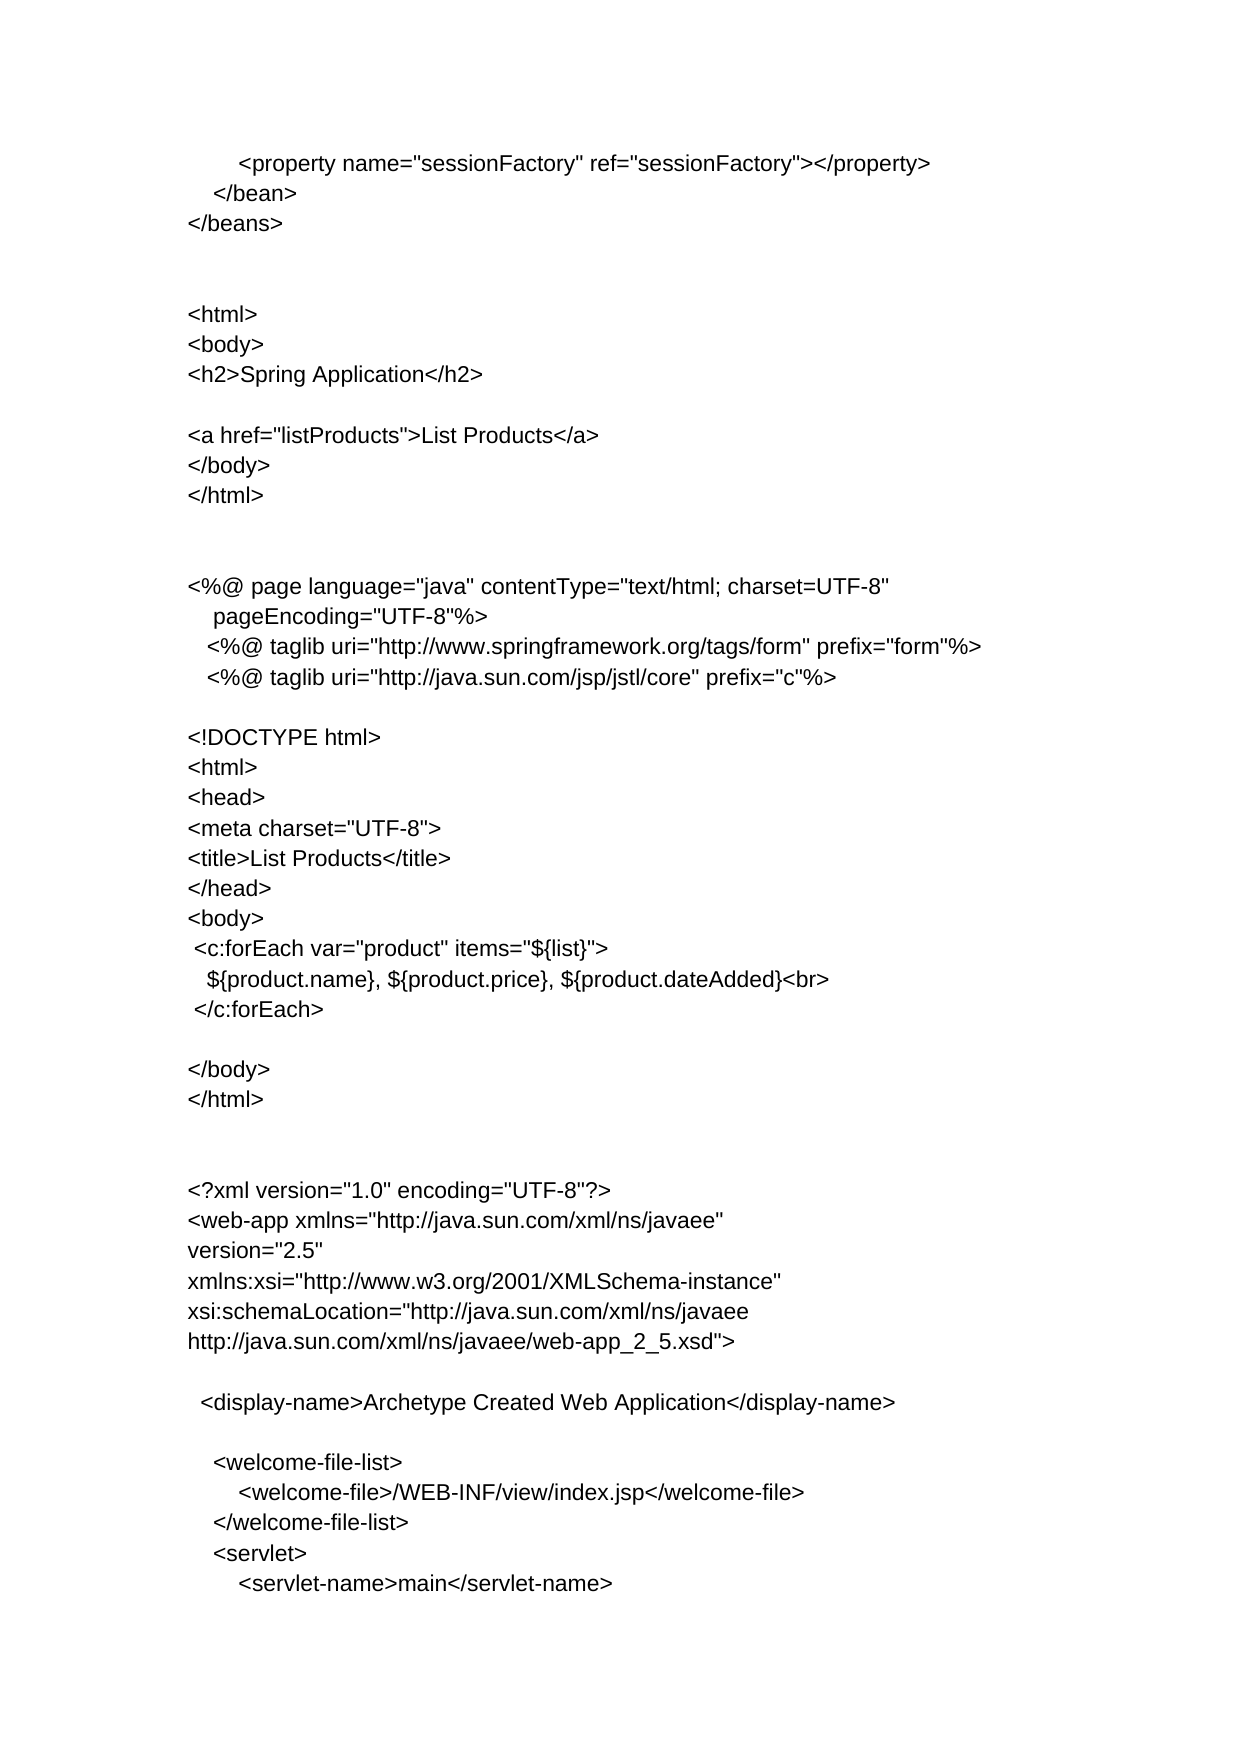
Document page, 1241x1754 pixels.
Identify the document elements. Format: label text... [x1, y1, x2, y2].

text <%@ taglib uri="http://www.springframework.org/tags/form" prefix="form"%> [187, 633, 1053, 660]
text <body> [187, 331, 1053, 358]
text <display-name>Archetype Created Web Application</display-name> [187, 1388, 1053, 1415]
text <a href="listProducts">List Products</a> [187, 422, 1053, 448]
text <c:forEach var="product" items="${list}"> [187, 935, 1053, 962]
text version="2.5" [187, 1237, 1053, 1264]
text </c:forEach> [187, 996, 1053, 1022]
text <servlet-name>main</servlet-name> [187, 1570, 1053, 1596]
text <%@ taglib uri="http://java.sun.com/jsp/jstl/core" prefix="c"%> [187, 663, 1053, 690]
text xmlns:xsi="http://www.w3.org/2001/XMLSchema-instance" [187, 1268, 1053, 1294]
text <h2>Spring Application</h2> [187, 361, 1053, 388]
text <web-app xmlns="http://java.sun.com/xml/ns/javaee" [187, 1207, 1053, 1234]
text <head> [187, 784, 1053, 811]
text <%@ page language="java" contentType="text/html; charset=UTF-8" [187, 573, 1053, 599]
text pageEncoding="UTF-8"%> [187, 603, 1053, 629]
text xsi:schemaLocation="http://java.sun.com/xml/ns/javaee [187, 1298, 1053, 1324]
text ${product.name}, ${product.price}, ${product.dateAdded}<br> [187, 966, 1053, 992]
text </body> [187, 1056, 1053, 1083]
text <html> [187, 754, 1053, 781]
text <meta charset="UTF-8"> [187, 814, 1053, 841]
text <servlet> [187, 1539, 1053, 1566]
text <?xml version="1.0" encoding="UTF-8"?> [187, 1177, 1053, 1203]
text <welcome-file>/WEB-INF/view/index.jsp</welcome-file> [187, 1479, 1053, 1506]
text </body> [187, 452, 1053, 478]
text <body> [187, 905, 1053, 932]
text <html> [187, 301, 1053, 327]
text <property name="sessionFactory" ref="sessionFactory"></property> [187, 150, 1053, 176]
text <welcome-file-list> [187, 1449, 1053, 1475]
text </html> [187, 482, 1053, 509]
text http://java.sun.com/xml/ns/javaee/web-app_2_5.xsd"> [187, 1328, 1053, 1354]
text </html> [187, 1086, 1053, 1113]
text <!DOCTYPE html> [187, 724, 1053, 750]
text </welcome-file-list> [187, 1509, 1053, 1536]
text </bean> [187, 180, 1053, 207]
text </beans> [187, 210, 1053, 237]
text <title>List Products</title> [187, 845, 1053, 871]
text </head> [187, 875, 1053, 901]
